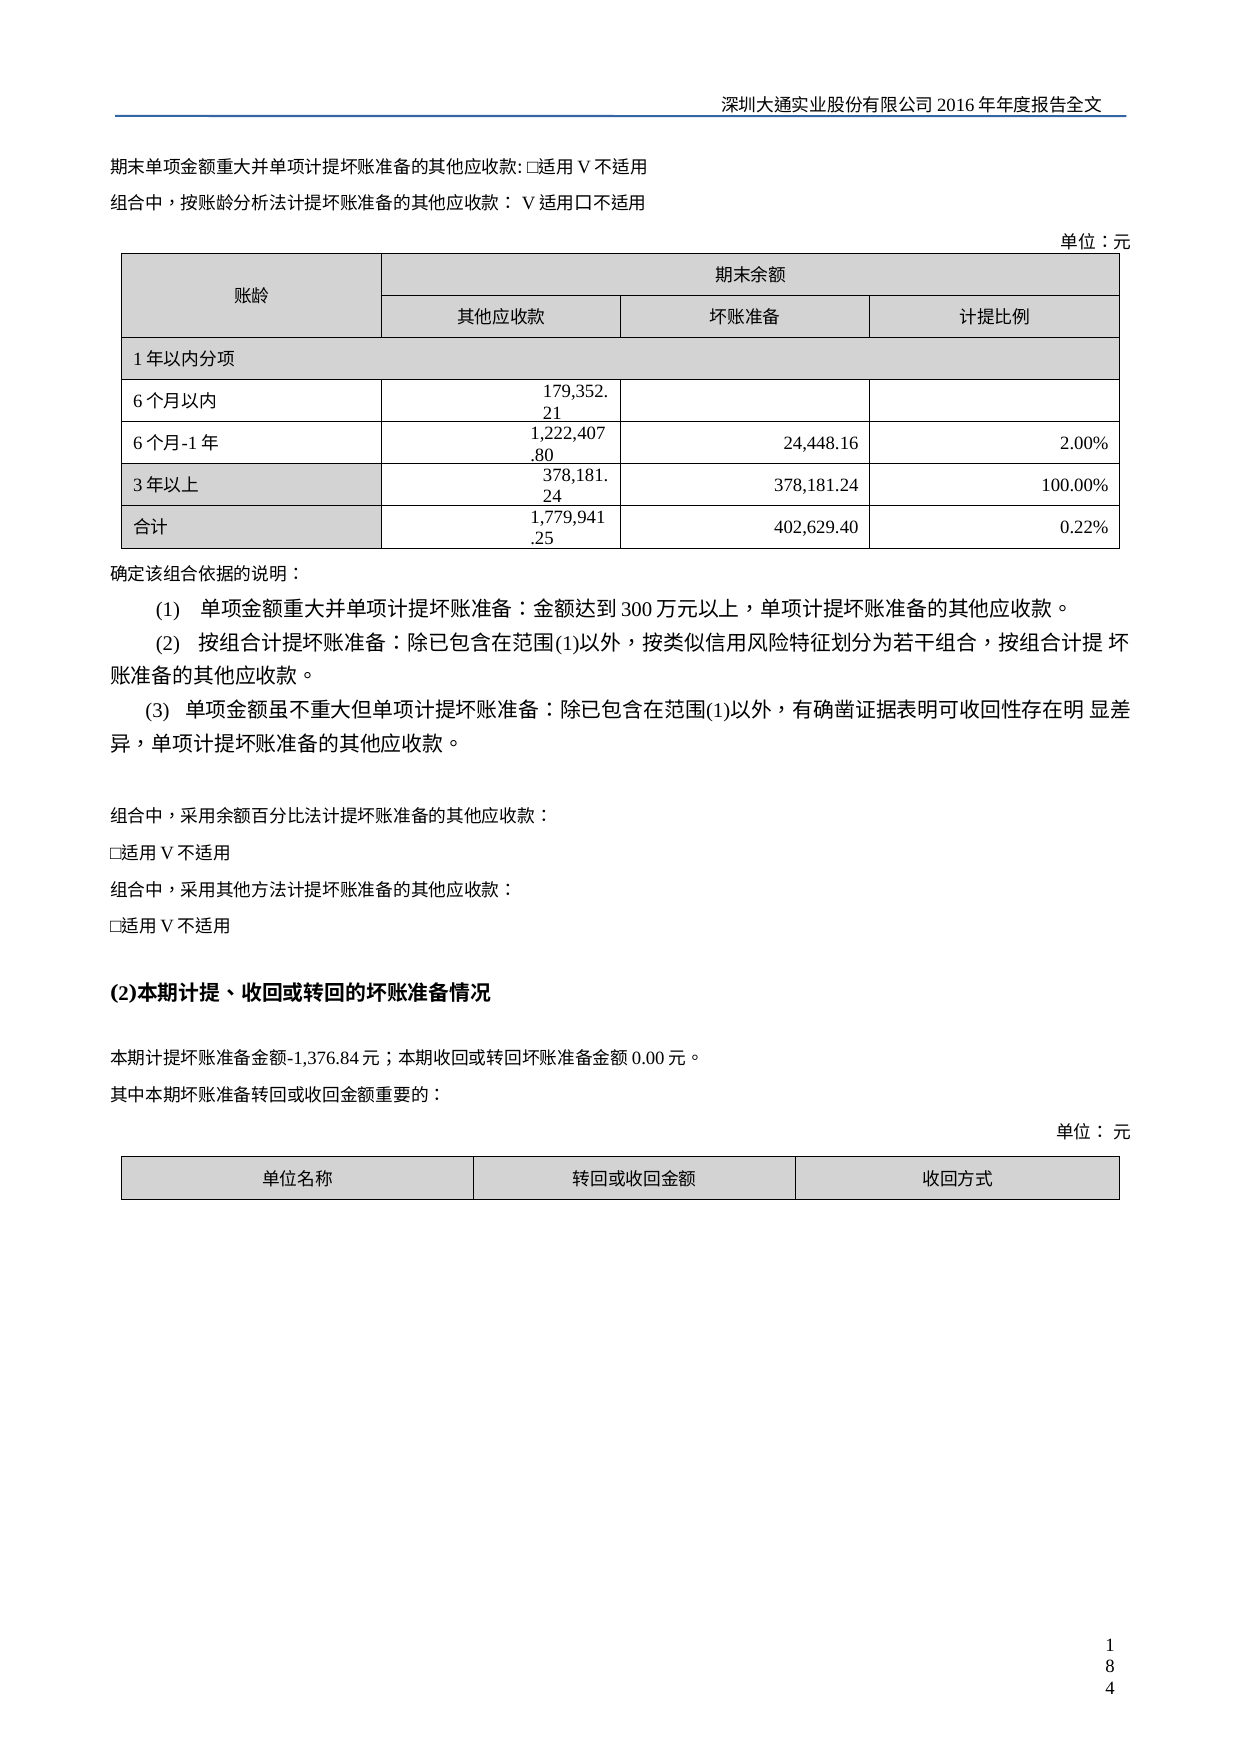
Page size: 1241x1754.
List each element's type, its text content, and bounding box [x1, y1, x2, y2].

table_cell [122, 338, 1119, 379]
text 组合中，按账龄分析法计提坏账准备的其他应收款： V适用口不适用 [110, 181, 1131, 217]
list 单项金额虽不重大但单项计提坏账准备：除已包含在范围(1)以外，有确凿证据表明可收回性存在明 显差异，单项计提坏账准备的其他应收款。 [110, 690, 1131, 758]
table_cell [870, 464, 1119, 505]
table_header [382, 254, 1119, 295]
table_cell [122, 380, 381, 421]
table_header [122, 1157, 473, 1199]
list 单项金额重大并单项计提坏账准备：金额达到300万元以上，单项计提坏账准备的其他应收款。 [110, 589, 1131, 623]
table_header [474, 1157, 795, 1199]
list 按组合计提坏账准备：除已包含在范围(1)以外，按类似信用风险特征划分为若干组合，按组合计提 坏账准备的其他应收款。 [110, 623, 1131, 690]
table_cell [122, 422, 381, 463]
text (2)本期计提、收回或转回的坏账准备情况 [110, 978, 1131, 1006]
text 期末单项金额重大并单项计提坏账准备的其他应收款: □适用V不适用 [110, 144, 1131, 181]
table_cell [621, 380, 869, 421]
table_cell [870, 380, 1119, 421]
text 本期计提坏账准备金额-1,376.84元；本期收回或转回坏账准备金额0.00元。 [110, 1046, 1131, 1070]
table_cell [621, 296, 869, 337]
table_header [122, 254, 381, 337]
text 组合中，采用其他方法计提坏账准备的其他应收款： [110, 877, 1131, 901]
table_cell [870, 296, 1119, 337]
text 单位： 元 [110, 1119, 1131, 1143]
text 确定该组合依据的说明： [110, 561, 1131, 585]
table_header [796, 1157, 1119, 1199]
text 单位：元 [110, 229, 1131, 253]
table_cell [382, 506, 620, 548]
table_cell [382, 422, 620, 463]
text 其中本期坏账准备转回或收回金额重要的： [110, 1082, 1131, 1107]
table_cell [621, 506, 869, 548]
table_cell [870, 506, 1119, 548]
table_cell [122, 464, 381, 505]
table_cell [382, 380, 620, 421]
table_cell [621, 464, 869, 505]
text 组合中，采用余额百分比法计提坏账准备的其他应收款： [110, 804, 1131, 828]
text □适用V不适用 [110, 841, 1131, 865]
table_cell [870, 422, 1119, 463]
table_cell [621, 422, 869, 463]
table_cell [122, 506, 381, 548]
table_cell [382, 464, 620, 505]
text □适用V不适用 [110, 914, 1131, 938]
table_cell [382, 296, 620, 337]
